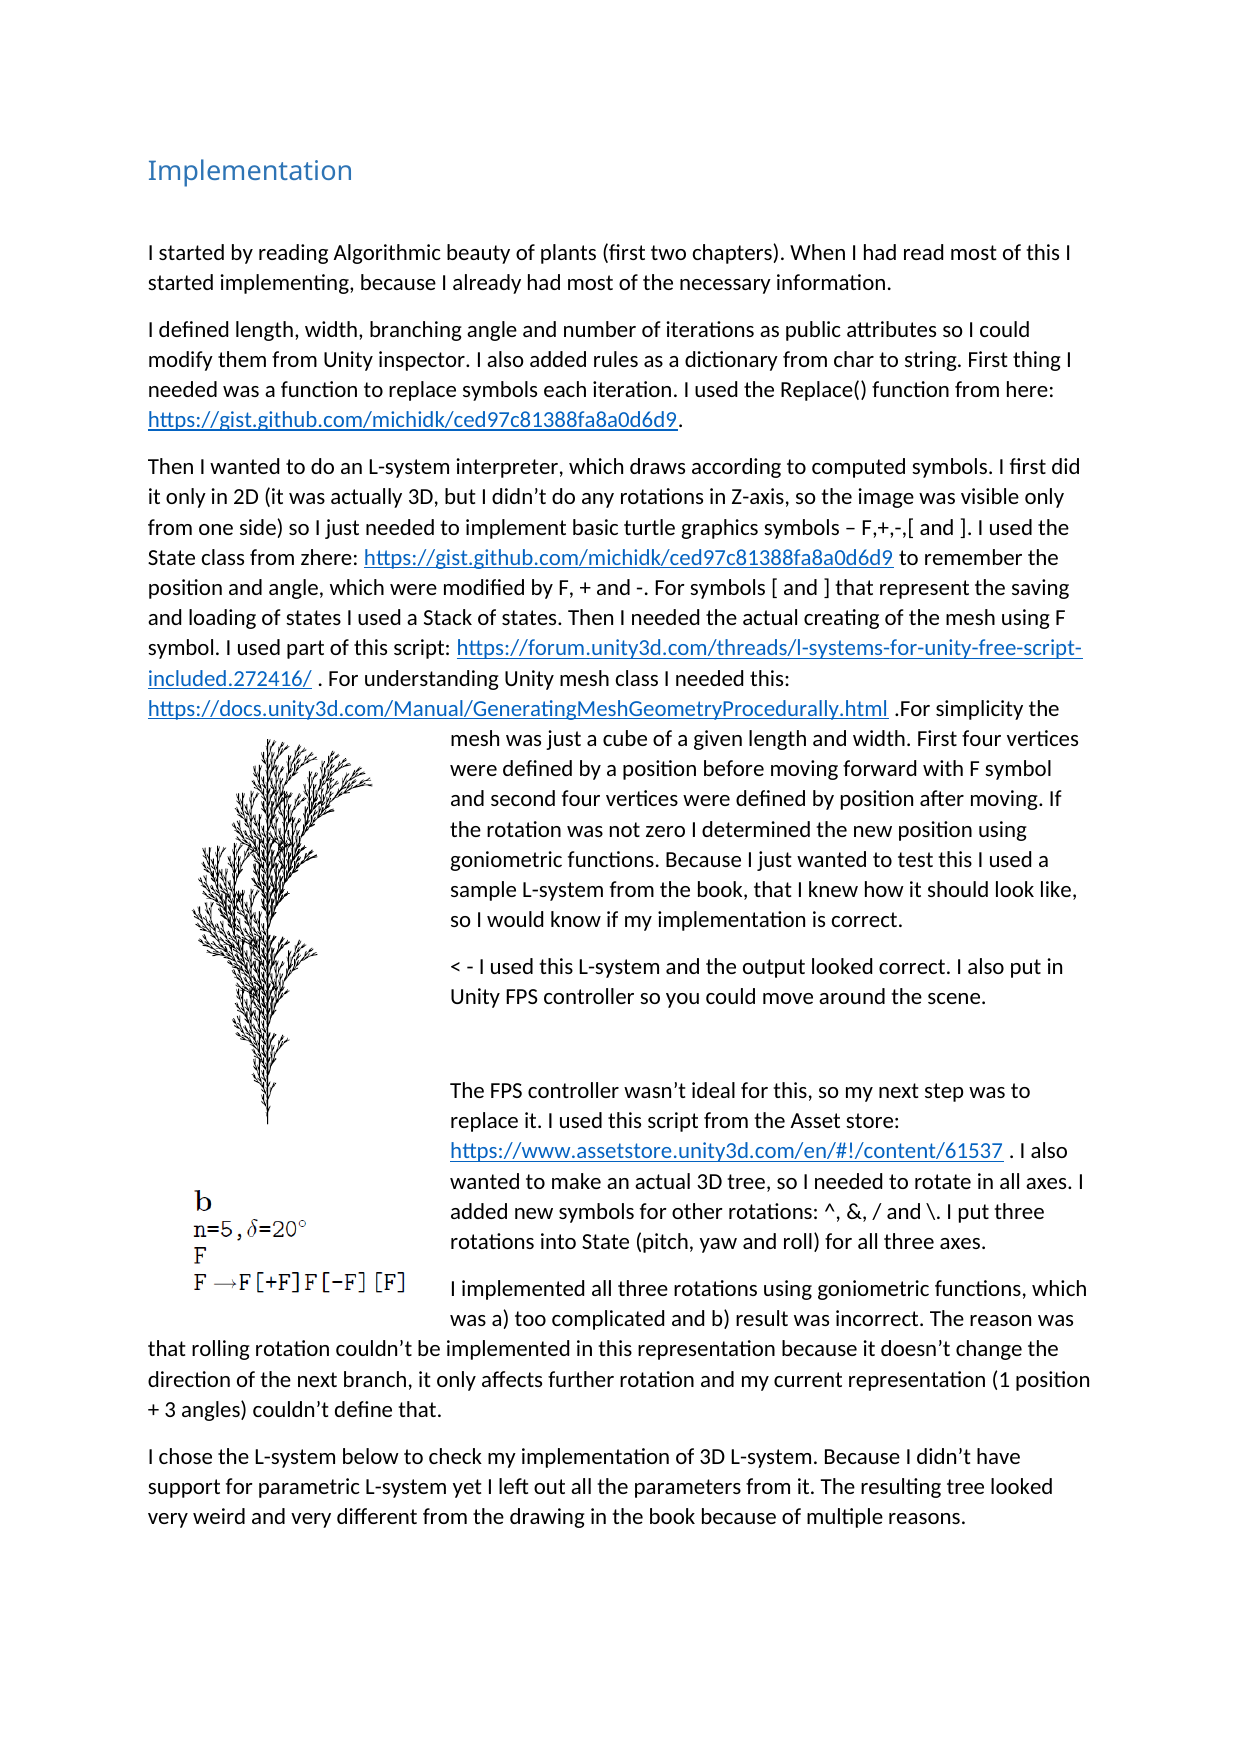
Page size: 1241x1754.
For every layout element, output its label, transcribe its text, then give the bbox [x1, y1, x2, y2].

text < - I used this L-system and the output looked correct. I also put in Unity FPS controller so you could move around the scene. [432, 952, 1093, 1011]
text I started by reading Algorithmic beauty of plants (first two chapters). When I had read most of this I started implementing, because I already had most of the necessary information. [148, 238, 1093, 296]
text Then I wanted to do an L-system interpreter, which draws according to computed symbols. I first did it only in 2D (it was actually 3D, but I didn’t do any rotations in Z-axis, so the image was visible only from one side) so I just needed to implement basic turtle graphics symbols – F,+,-,[ and ]. I used the State class from zhere: https://gist.github.com/michidk/ced97c81388fa8a0d6d9 to remember the position and angle, which were modified by F, + and -. For symbols [ and ] that represent the saving and loading of states I used a Stack of states. Then I needed the actual creating of the mesh using F symbol. I used part of this script: https://forum.unity3d.com/threads/l-systems-for-unity-free-script-included.272416/ . For understanding Unity mesh class I needed this: https://docs.unity3d.com/Manual/GeneratingMeshGeometryProcedurally.html .For simplicity the mesh was just a cube of a given length and width. First four vertices were defined by a position before moving forward with F symbol and second four vertices were defined by position after moving. If the rotation was not zero I determined the new position using goniometric functions. Because I just wanted to test this I used a sample L-system from the book, that I knew how it should look like, so I would know if my implementation is correct. [148, 452, 1093, 933]
text I defined length, width, branching angle and number of iterations as public attributes so I could modify them from Unity inspector. I also added rules as a dictionary from char to string. First thing I needed was a function to replace symbols each iteration. I used the Replace() function from here: https://gist.github.com/michidk/ced97c81388fa8a0d6d9. [148, 315, 1093, 433]
subtitle Implementation [148, 152, 1093, 189]
text I implemented all three rotations using goniometric functions, which was a) too complicated and b) result was incorrect. The reason was that rolling rotation couldn’t be implemented in this representation because it doesn’t change the direction of the next branch, it only affects further rotation and my current representation (1 position + 3 angles) couldn’t define that. [148, 1274, 1093, 1423]
picture [147, 726, 432, 1326]
text I chose the L-system below to check my implementation of 3D L-system. Because I didn’t have support for parametric L-system yet I left out all the parameters from it. The resulting tree looked very weird and very different from the drawing in the book because of multiple reasons. [148, 1442, 1093, 1530]
text The FPS controller wasn’t ideal for this, so my next step was to replace it. I used this script from the Asset store: https://www.assetstore.unity3d.com/en/#!/content/61537 . I also wanted to make an actual 3D tree, so I needed to rotate in all axes. I added new symbols for other rotations: ^, &, / and \. I put three rotations into State (pitch, yaw and roll) for all three axes. [432, 1076, 1093, 1255]
